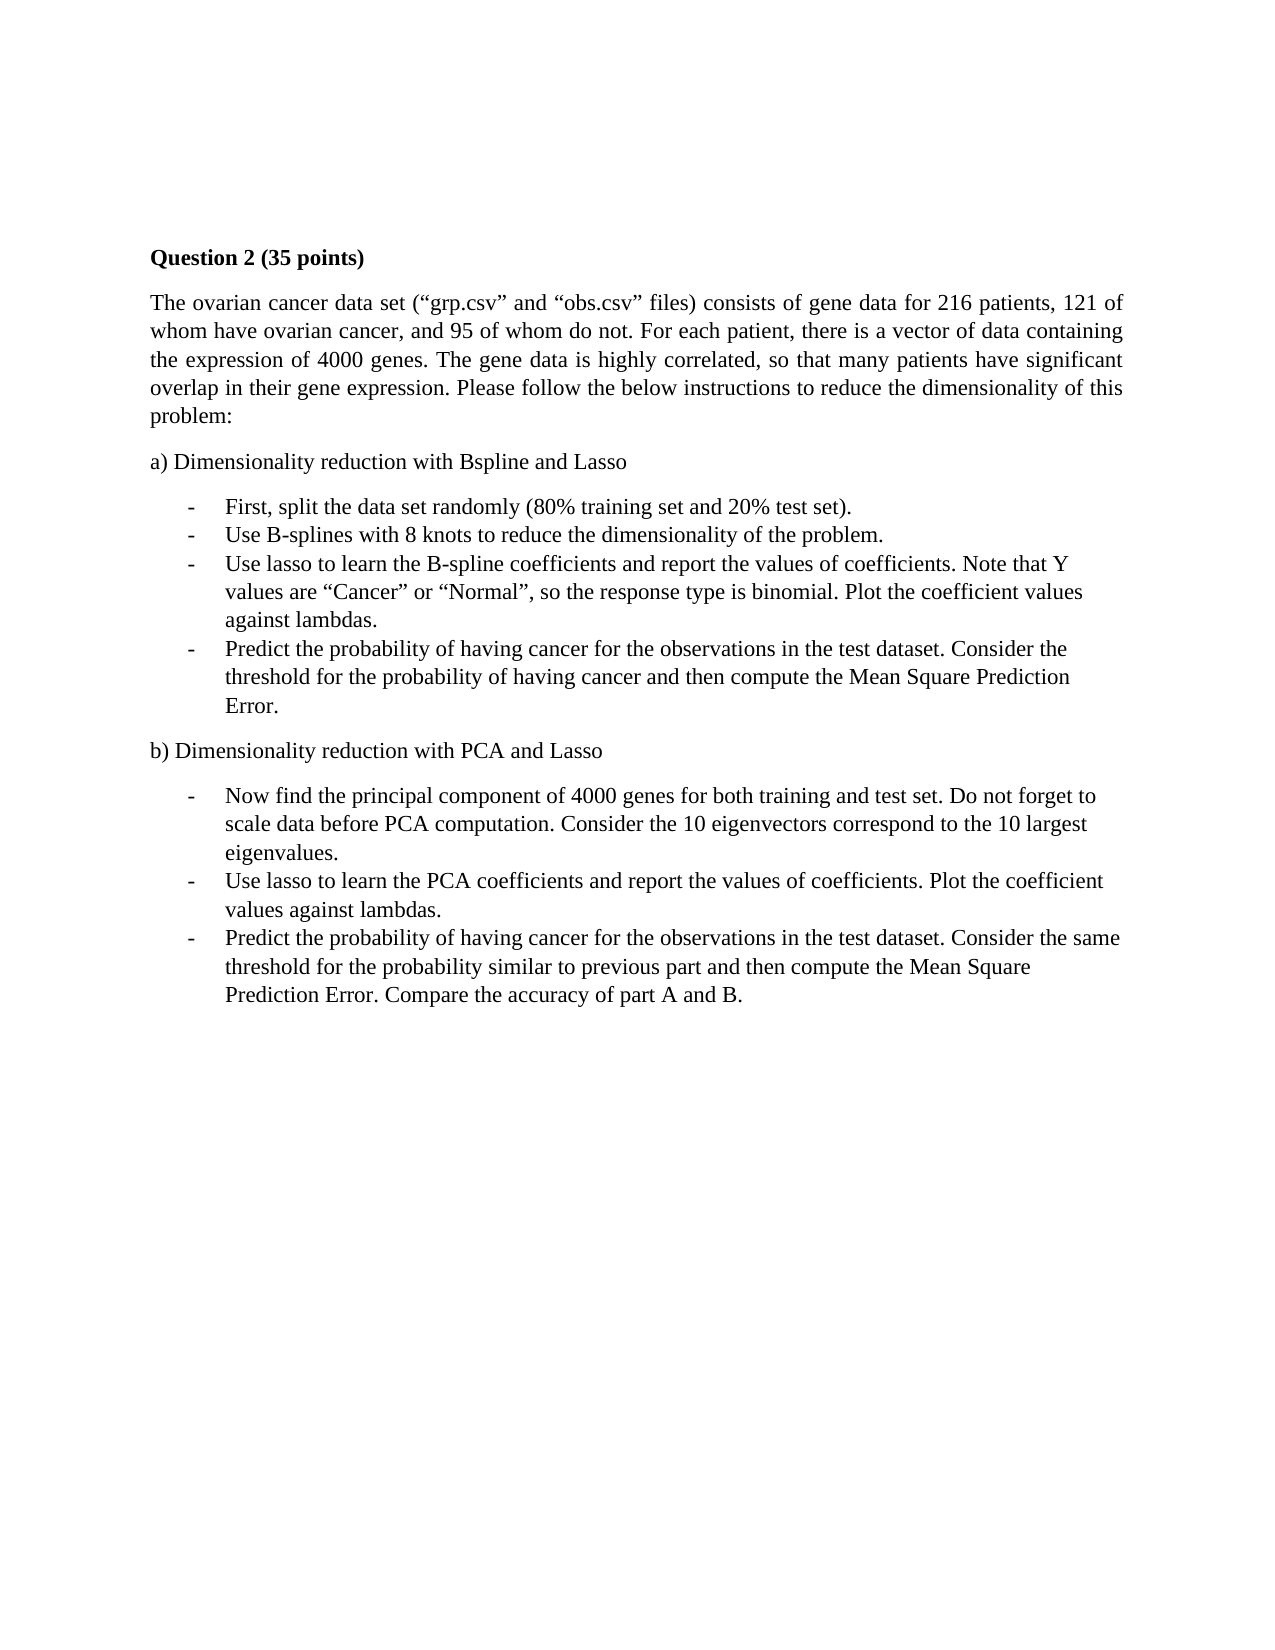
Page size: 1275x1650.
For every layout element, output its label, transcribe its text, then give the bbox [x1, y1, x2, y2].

list Predict the probability of having cancer for the observations in the test dataset. Consider the same threshold for the probability similar to previous part and then compute the Mean Square Prediction Error. Compare the accuracy of part A and B. [187, 924, 1125, 1007]
list Use B-splines with 8 knots to reduce the dimensionality of the problem. [187, 521, 1125, 548]
list Predict the probability of having cancer for the observations in the test dataset. Consider the threshold for the probability of having cancer and then compute the Mean Square Prediction Error. [187, 635, 1125, 718]
text a) Dimensionality reduction with Bspline and Lasso [150, 448, 1125, 474]
list First, split the data set randomly (80% training set and 20% test set). [187, 493, 1125, 519]
list Use lasso to learn the B-spline coefficients and report the values of coefficients. Note that Y values are “Cancer” or “Normal”, so the response type is binomial. Plot the coefficient values against lambdas. [187, 550, 1125, 633]
text b) Dimensionality reduction with PCA and Lasso [150, 737, 1125, 763]
text The ovarian cancer data set (“grp.csv” and “obs.csv” files) consists of gene data for 216 patients, 121 of whom have ovarian cancer, and 95 of whom do not. For each patient, there is a vector of data containing the expression of 4000 genes. The gene data is highly correlated, so that many patients have significant overlap in their gene expression. Please follow the below instructions to reduce the dimensionality of this problem: [150, 289, 1125, 429]
list Use lasso to learn the PCA coefficients and report the values of coefficients. Plot the coefficient values against lambdas. [187, 867, 1125, 922]
text Question 2 (35 points) [150, 244, 1125, 270]
list Now find the principal component of 4000 genes for both training and test set. Do not forget to scale data before PCA computation. Consider the 10 eigenvectors correspond to the 10 largest eigenvalues. [187, 782, 1125, 865]
